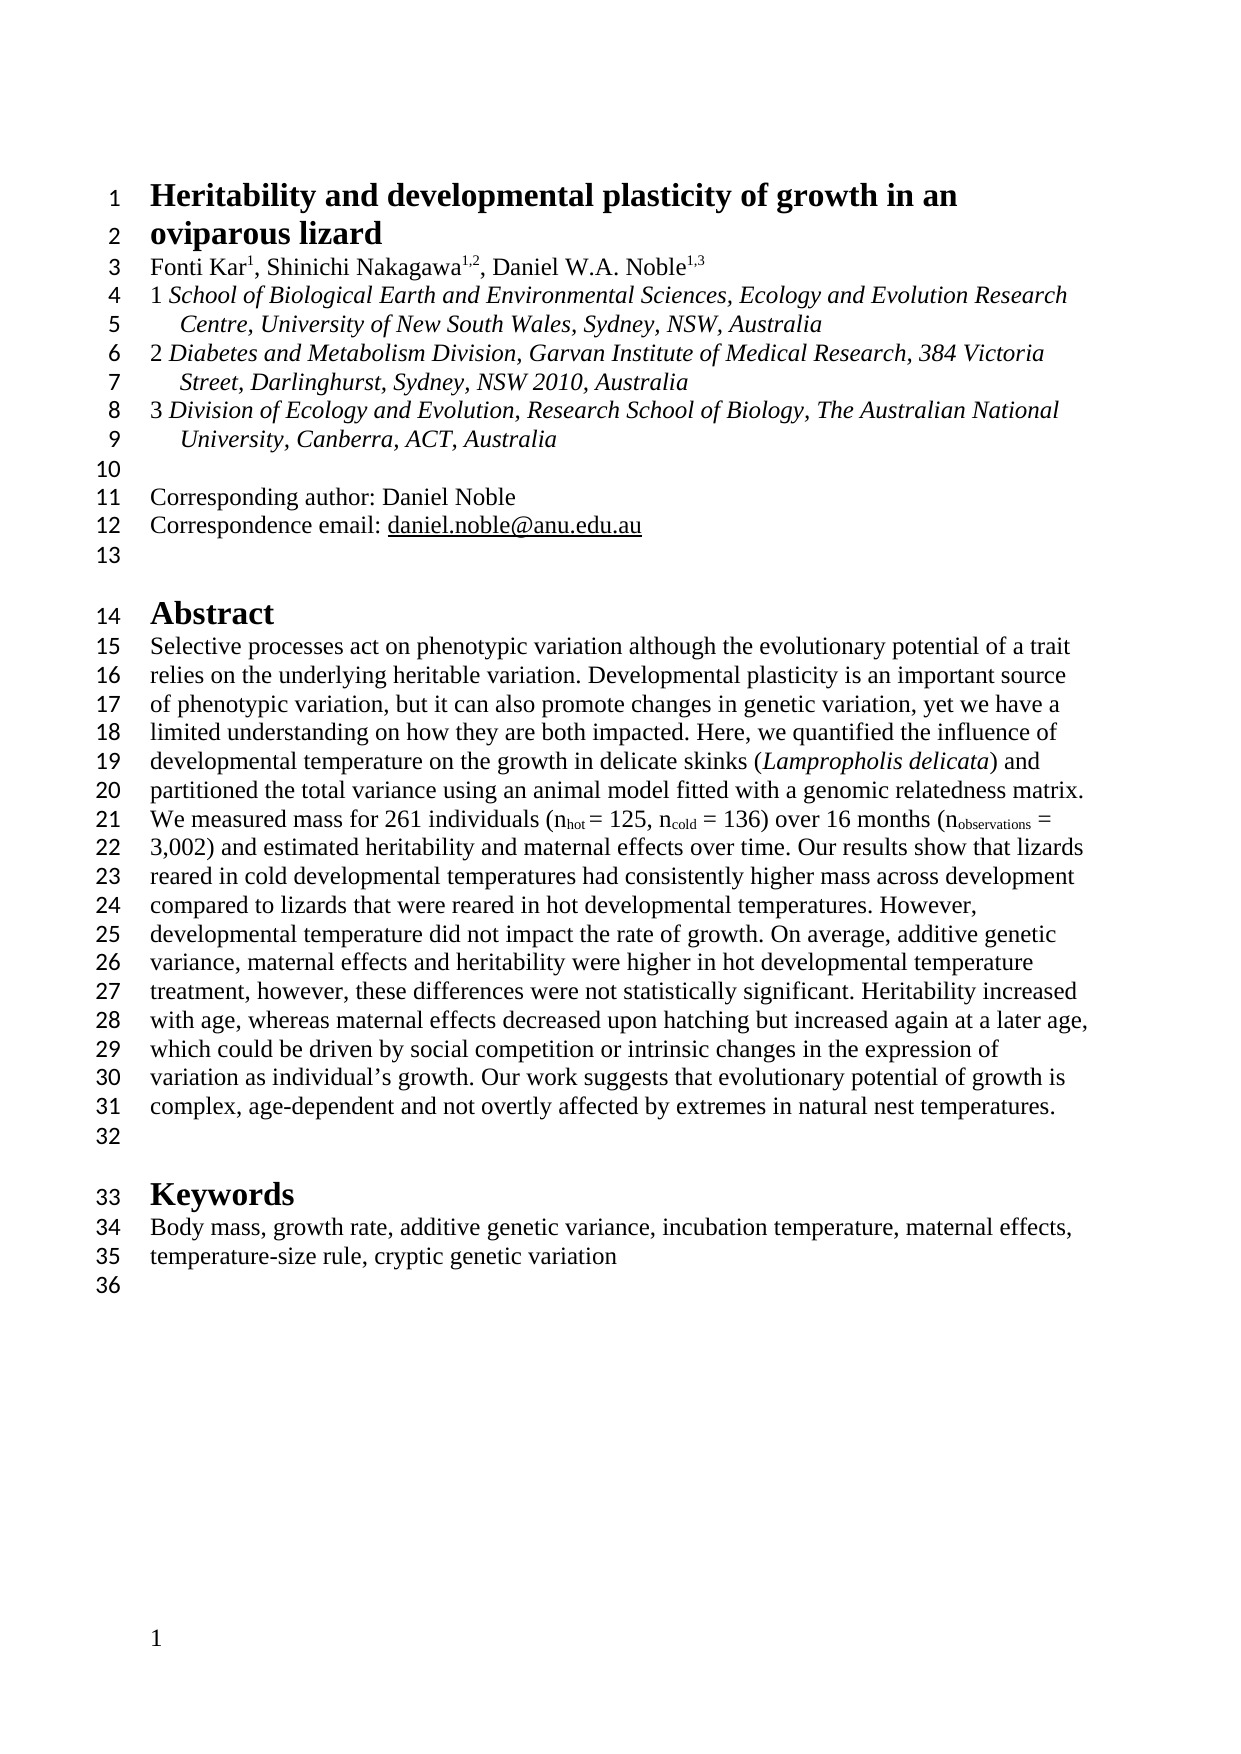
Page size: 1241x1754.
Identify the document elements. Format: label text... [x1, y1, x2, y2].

text Body mass, growth rate, additive genetic variance, incubation temperature, maternal effects, temperature-size rule, cryptic genetic variation [150, 1212, 1090, 1269]
subtitle Heritability and developmental plasticity of growth in an oviparous lizard [150, 175, 1090, 252]
text Selective processes act on phenotypic variation although the evolutionary potential of a trait relies on the underlying heritable variation. Developmental plasticity is an important source of phenotypic variation, but it can also promote changes in genetic variation, yet we have a limited understanding on how they are both impacted. Here, we quantified the influence of developmental temperature on the growth in delicate skinks (Lampropholis delicata) and partitioned the total variance using an animal model fitted with a genomic relatedness matrix. We measured mass for 261 individuals (nhot = 125, ncold = 136) over 16 months (nobservations = 3,002) and estimated heritability and maternal effects over time. Our results show that lizards reared in cold developmental temperatures had consistently higher mass across development compared to lizards that were reared in hot developmental temperatures. However, developmental temperature did not impact the rate of growth. On average, additive genetic variance, maternal effects and heritability were higher in hot developmental temperature treatment, however, these differences were not statistically significant. Heritability increased with age, whereas maternal effects decreased upon hatching but increased again at a later age, which could be driven by social competition or intrinsic changes in the expression of variation as individual’s growth. Our work suggests that evolutionary potential of growth is complex, age-dependent and not overtly affected by extremes in natural nest temperatures. [150, 631, 1090, 1120]
text Fonti Kar1, Shinichi Nakagawa1,2, Daniel W.A. Noble1,3 [150, 252, 1090, 280]
text 2 Diabetes and Metabolism Division, Garvan Institute of Medical Research, 384 Victoria Street, Darlinghurst, Sydney, NSW 2010, Australia [150, 338, 1090, 395]
subtitle Abstract [150, 593, 1090, 631]
subtitle Keywords [150, 1174, 1090, 1212]
text 3 Division of Ecology and Evolution, Research School of Biology, The Australian National University, Canberra, ACT, Australia [150, 395, 1090, 453]
text 1 School of Biological Earth and Environmental Sciences, Ecology and Evolution Research Centre, University of New South Wales, Sydney, NSW, Australia [150, 280, 1090, 338]
text Corresponding author: Daniel Noble [150, 482, 1090, 510]
text Correspondence email: daniel.noble@anu.edu.au [150, 510, 1090, 539]
